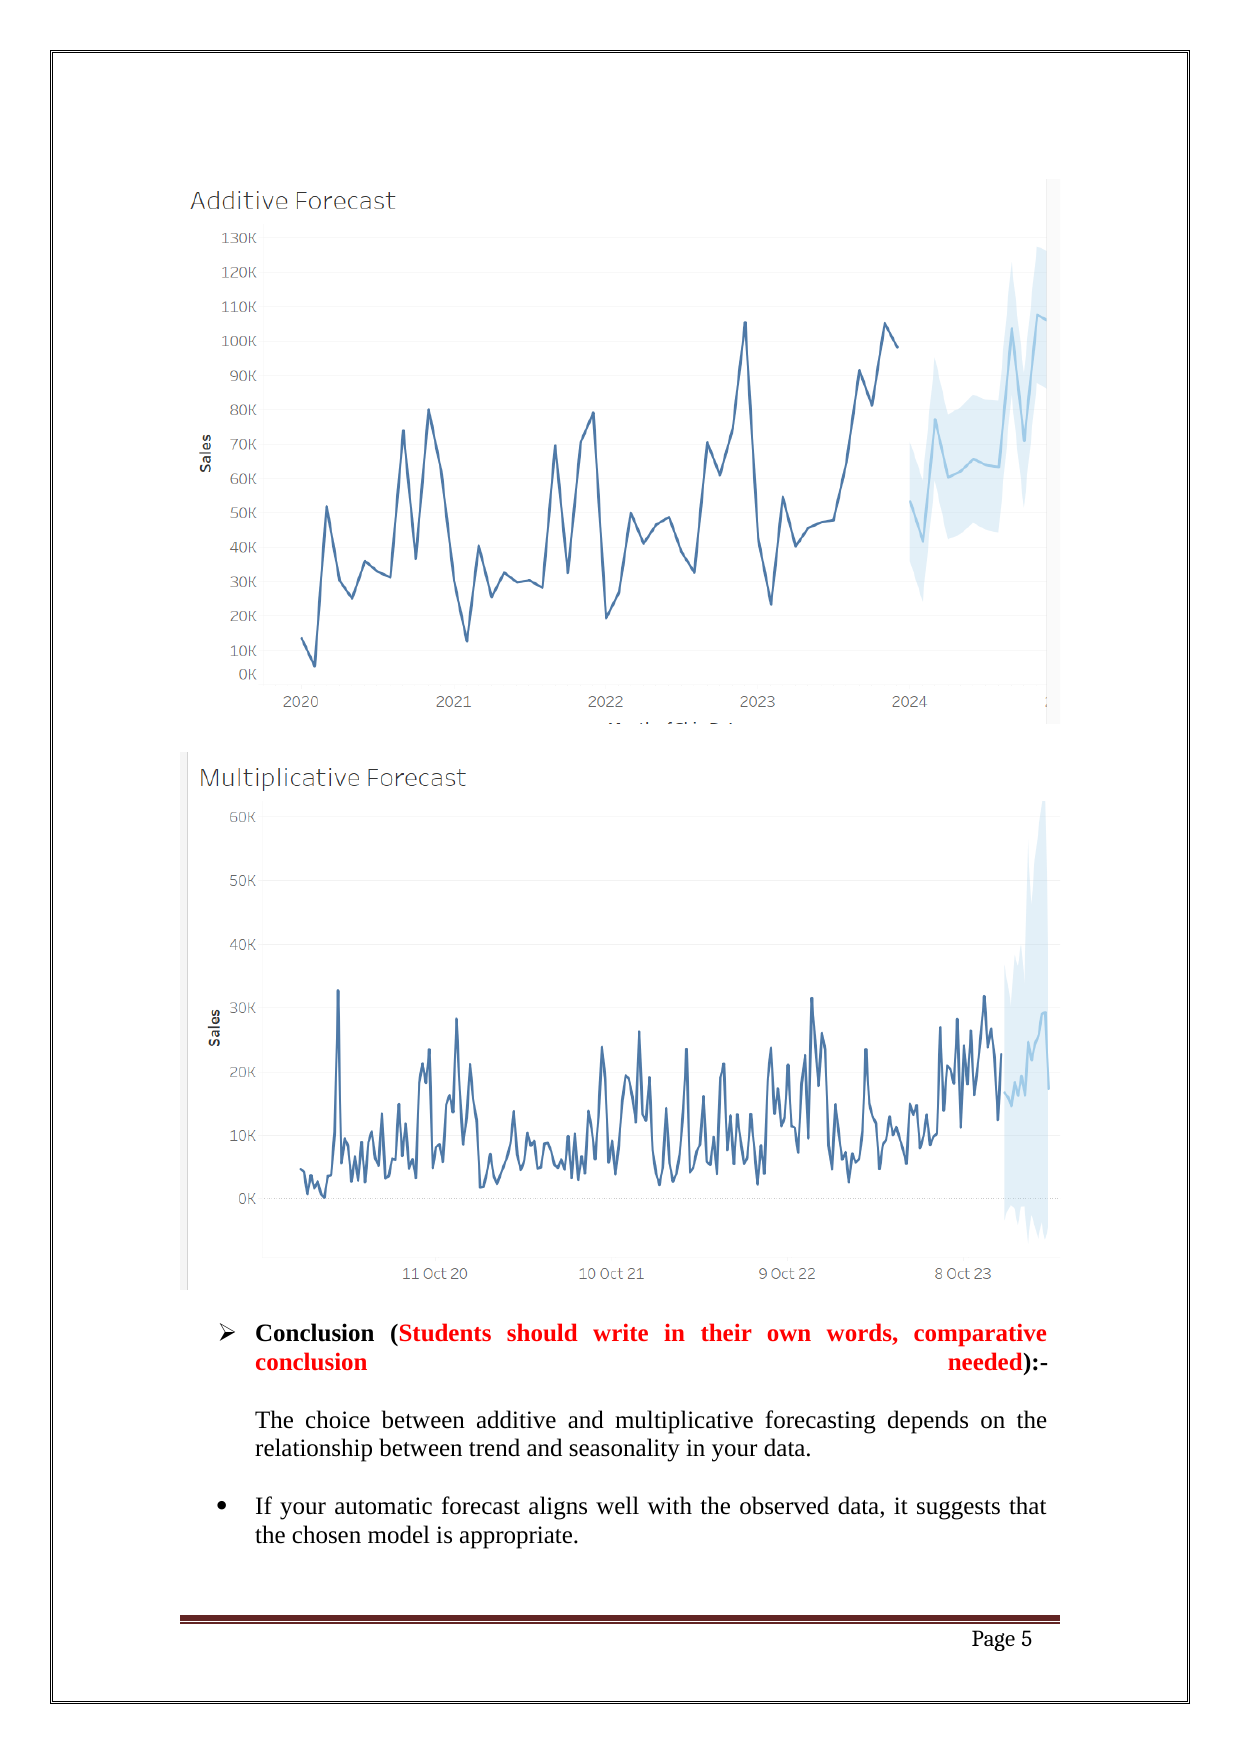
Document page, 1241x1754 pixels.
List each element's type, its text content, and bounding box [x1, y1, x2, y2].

subtitle If your automatic forecast aligns well with the observed data, it suggests that the chosen model is appropriate. [217, 1491, 1048, 1549]
subtitle Conclusion (Students should write in their own words, comparative conclusion needed):- The choice between additive and multiplicative forecasting depends on the relationship between trend and seasonality in your data. [217, 1318, 1048, 1462]
picture [180, 752, 1061, 1290]
picture [180, 179, 1061, 724]
